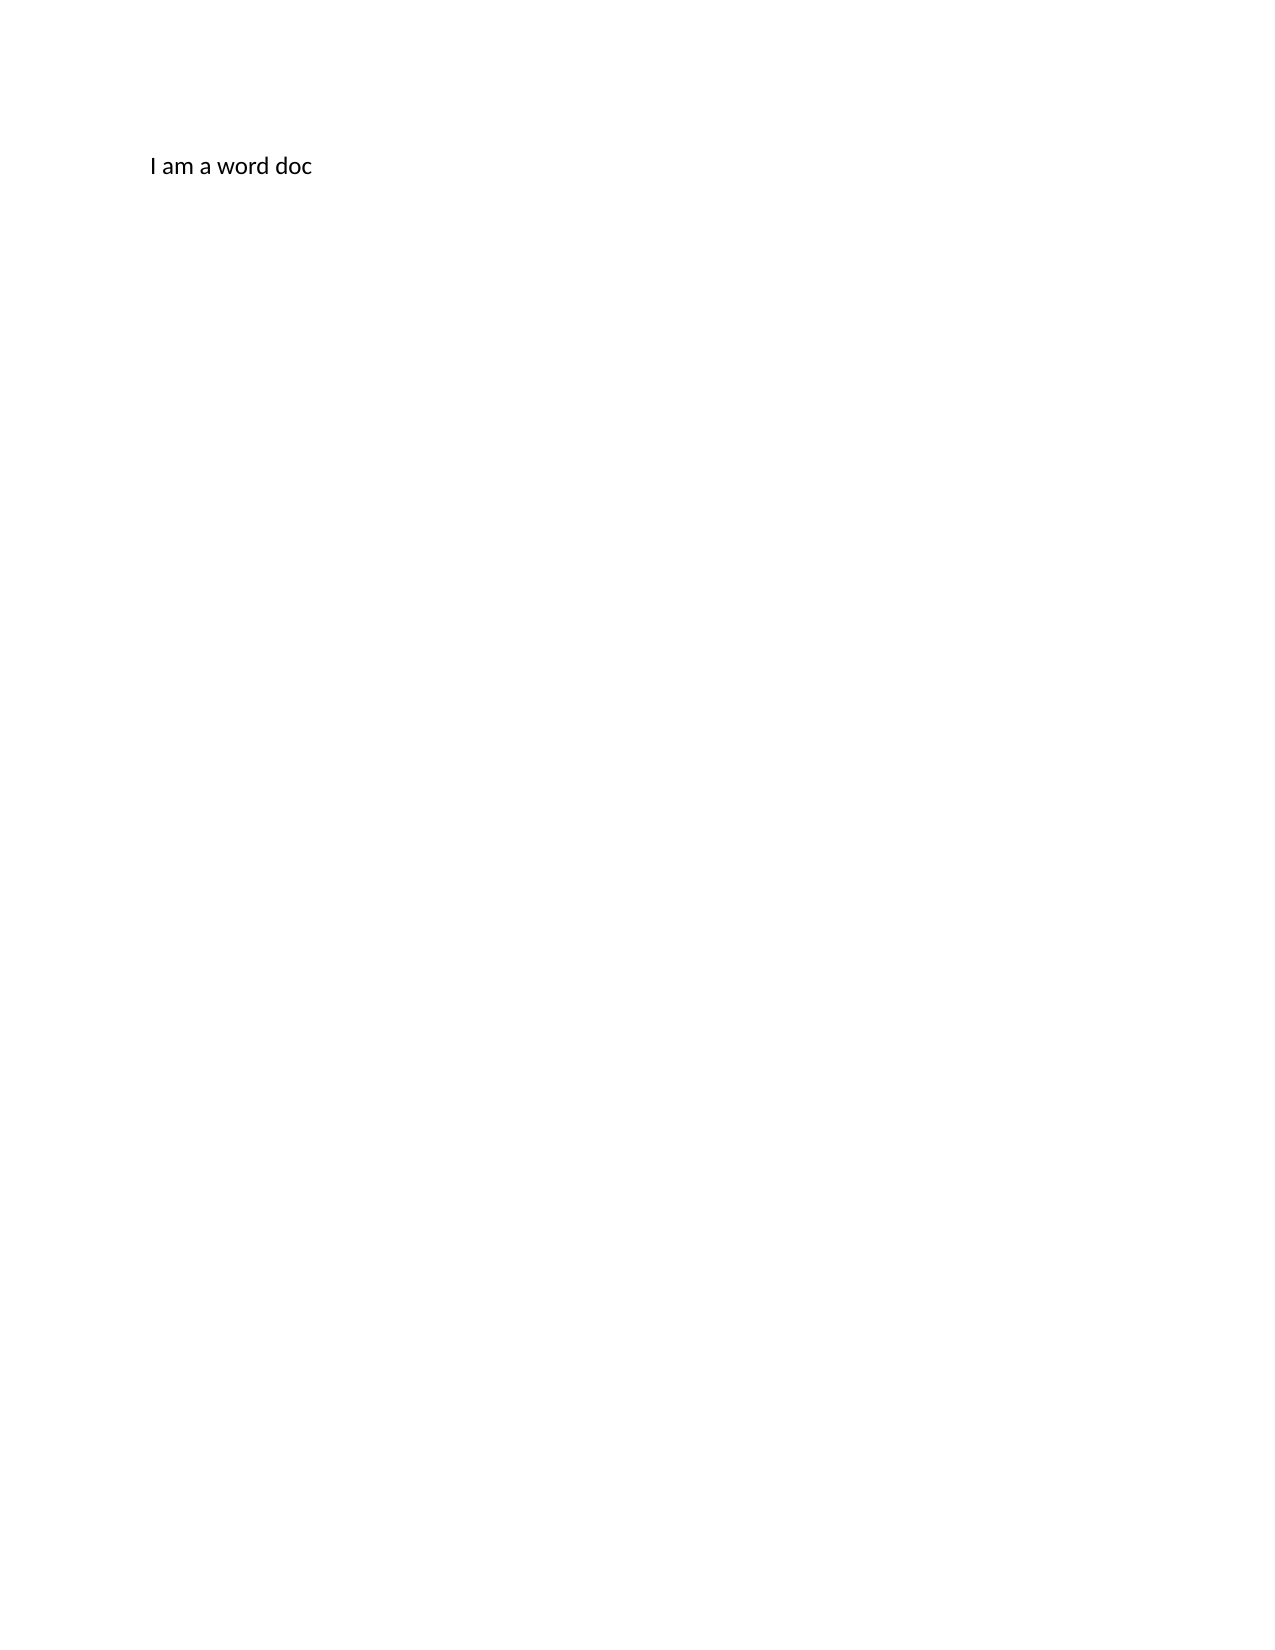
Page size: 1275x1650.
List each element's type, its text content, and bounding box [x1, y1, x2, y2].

text I am a word doc [150, 150, 1125, 181]
